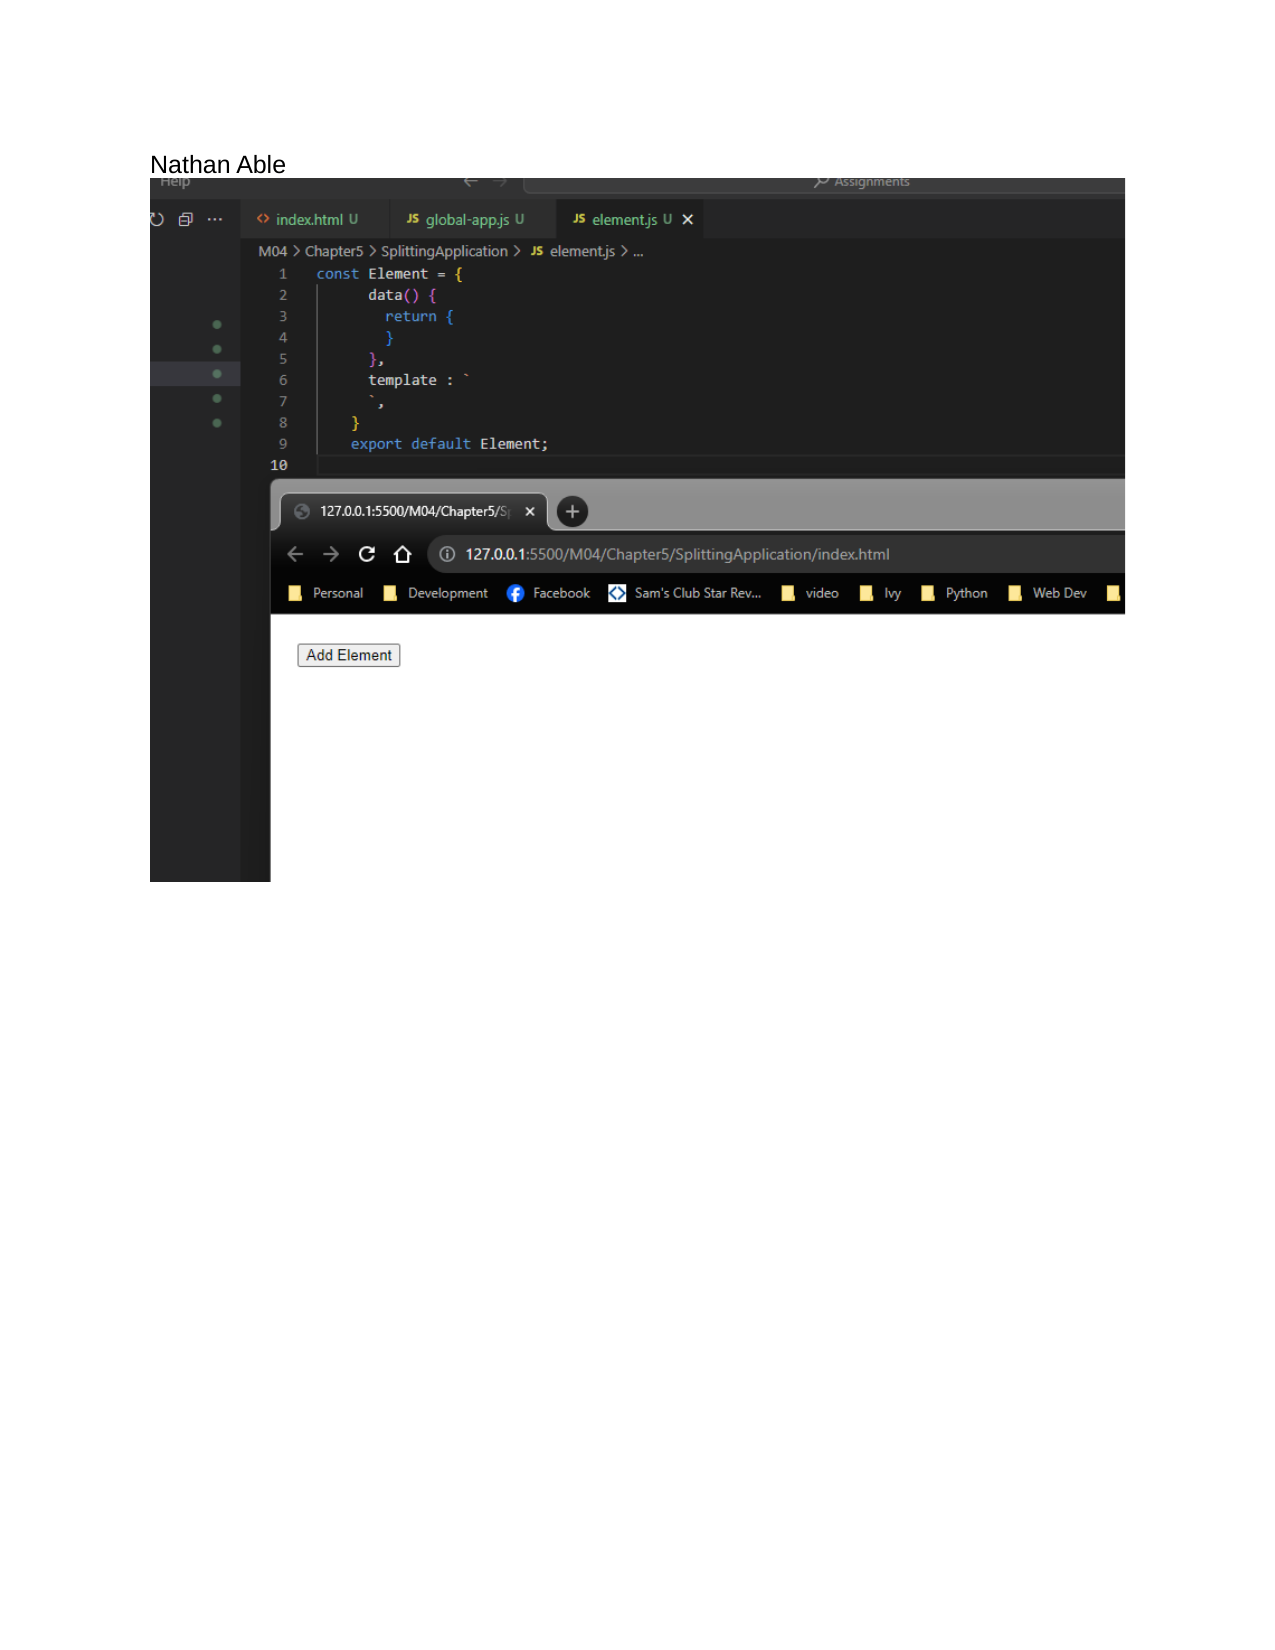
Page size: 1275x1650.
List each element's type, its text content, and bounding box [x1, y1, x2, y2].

text Nathan Able [150, 150, 1125, 178]
picture [150, 178, 1125, 882]
